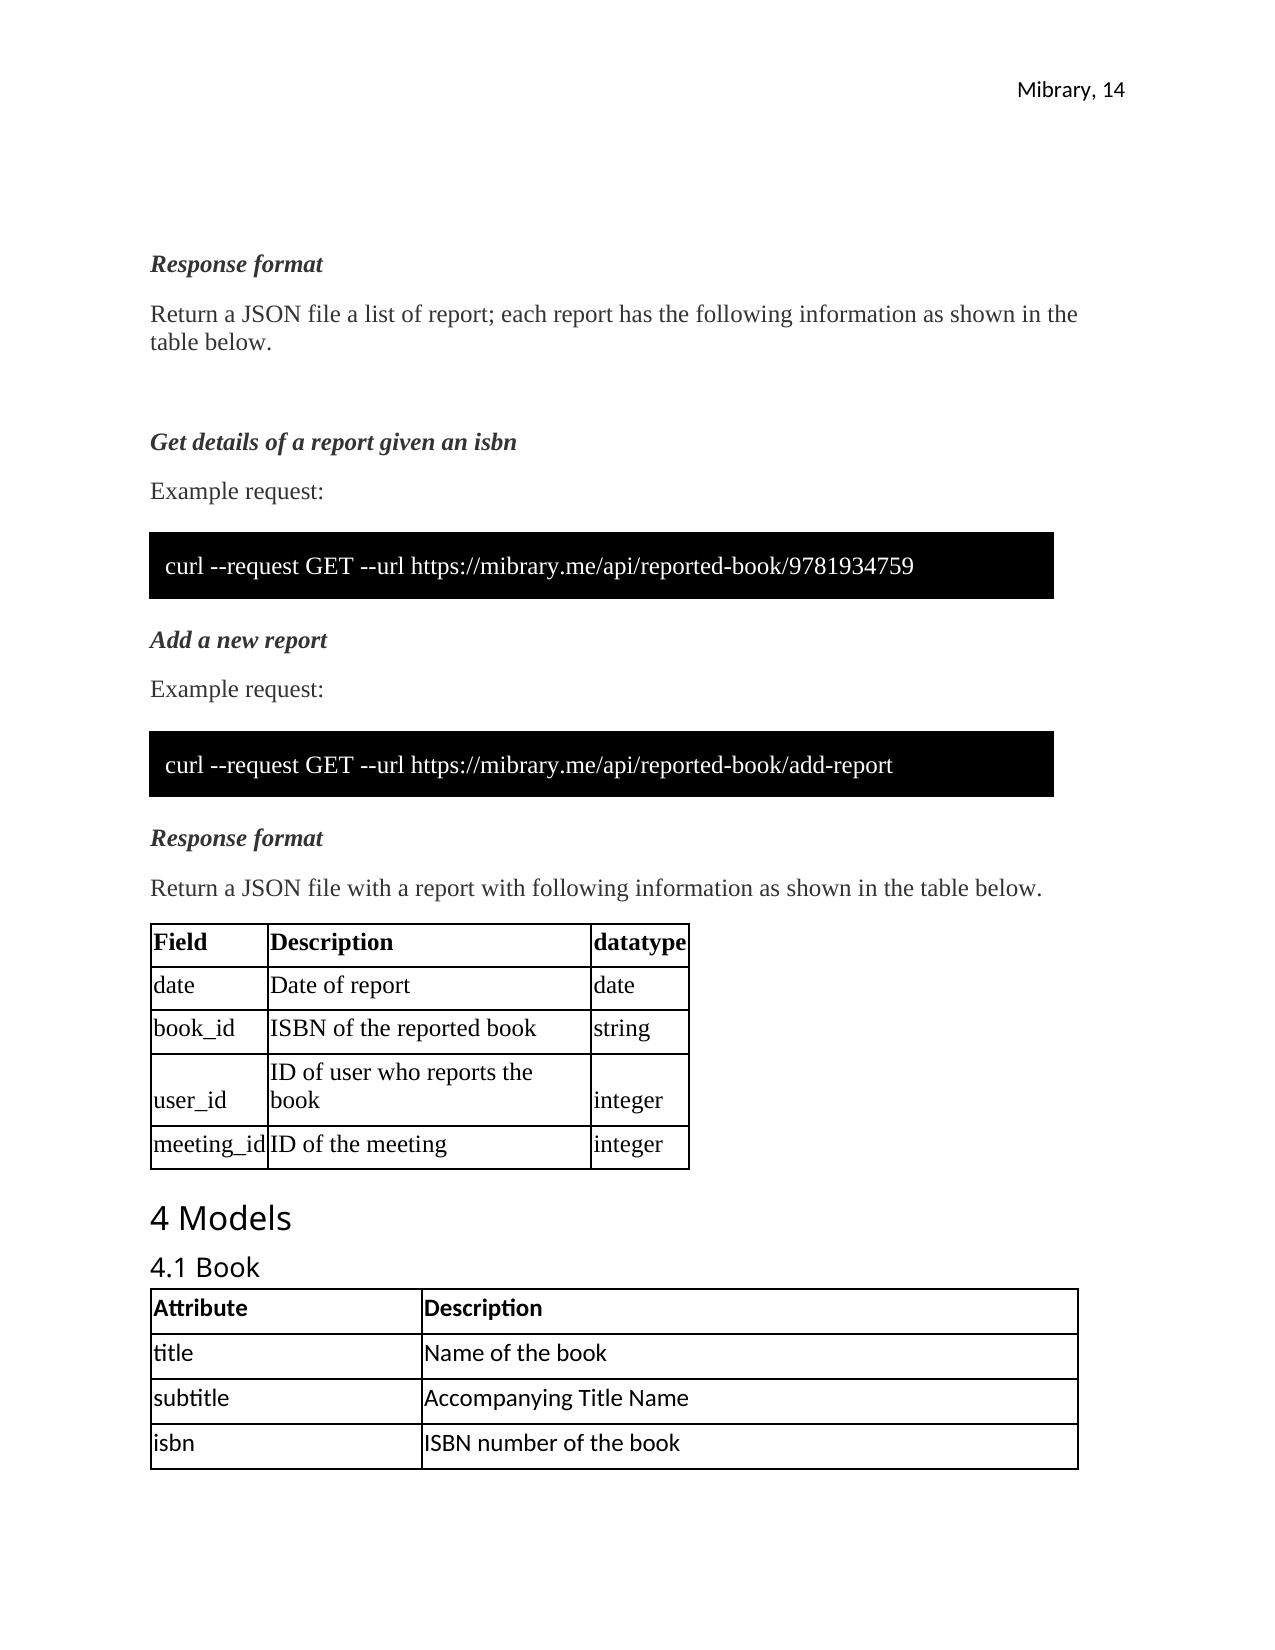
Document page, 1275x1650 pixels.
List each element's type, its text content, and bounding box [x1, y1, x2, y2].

table_cell Date of report [269, 968, 590, 1009]
table_cell ISBN number of the book [423, 1425, 1077, 1468]
table_cell string [592, 1011, 688, 1052]
text Example request: [150, 674, 1125, 703]
subtitle 4.1 Book [150, 1248, 1125, 1285]
table_cell ISBN of the reported book [269, 1011, 590, 1052]
table_cell ID of user who reports the book [269, 1055, 590, 1124]
table_cell user_id [152, 1055, 267, 1124]
text Response format [150, 823, 1125, 852]
table_header Field [152, 925, 267, 966]
text Return a JSON file with a report with following information as shown in the table below. [150, 873, 1125, 902]
table_cell ID of the meeting [269, 1127, 590, 1168]
table_cell integer [592, 1055, 688, 1124]
table_cell date [592, 968, 688, 1009]
text Return a JSON file a list of report; each report has the following information as shown in the table below. [150, 299, 1125, 356]
table_header Description [269, 925, 590, 966]
subtitle 4 Models [150, 1195, 1125, 1240]
table_header Description [423, 1290, 1077, 1333]
text Get details of a report given an isbn [150, 427, 1125, 455]
text Add a new report [150, 625, 1125, 654]
table_cell book_id [152, 1011, 267, 1052]
table_cell subtitle [152, 1380, 421, 1423]
table_header Attribute [152, 1290, 421, 1333]
table_cell integer [592, 1127, 688, 1168]
table_cell title [152, 1335, 421, 1378]
table_cell date [152, 968, 267, 1009]
text Example request: [150, 476, 1125, 505]
table_cell meeting_id [152, 1127, 267, 1168]
table_header datatype [592, 925, 688, 966]
table_cell Name of the book [423, 1335, 1077, 1378]
table_cell Accompanying Title Name [423, 1380, 1077, 1423]
text Response format [150, 249, 1125, 278]
table_cell isbn [152, 1425, 421, 1468]
